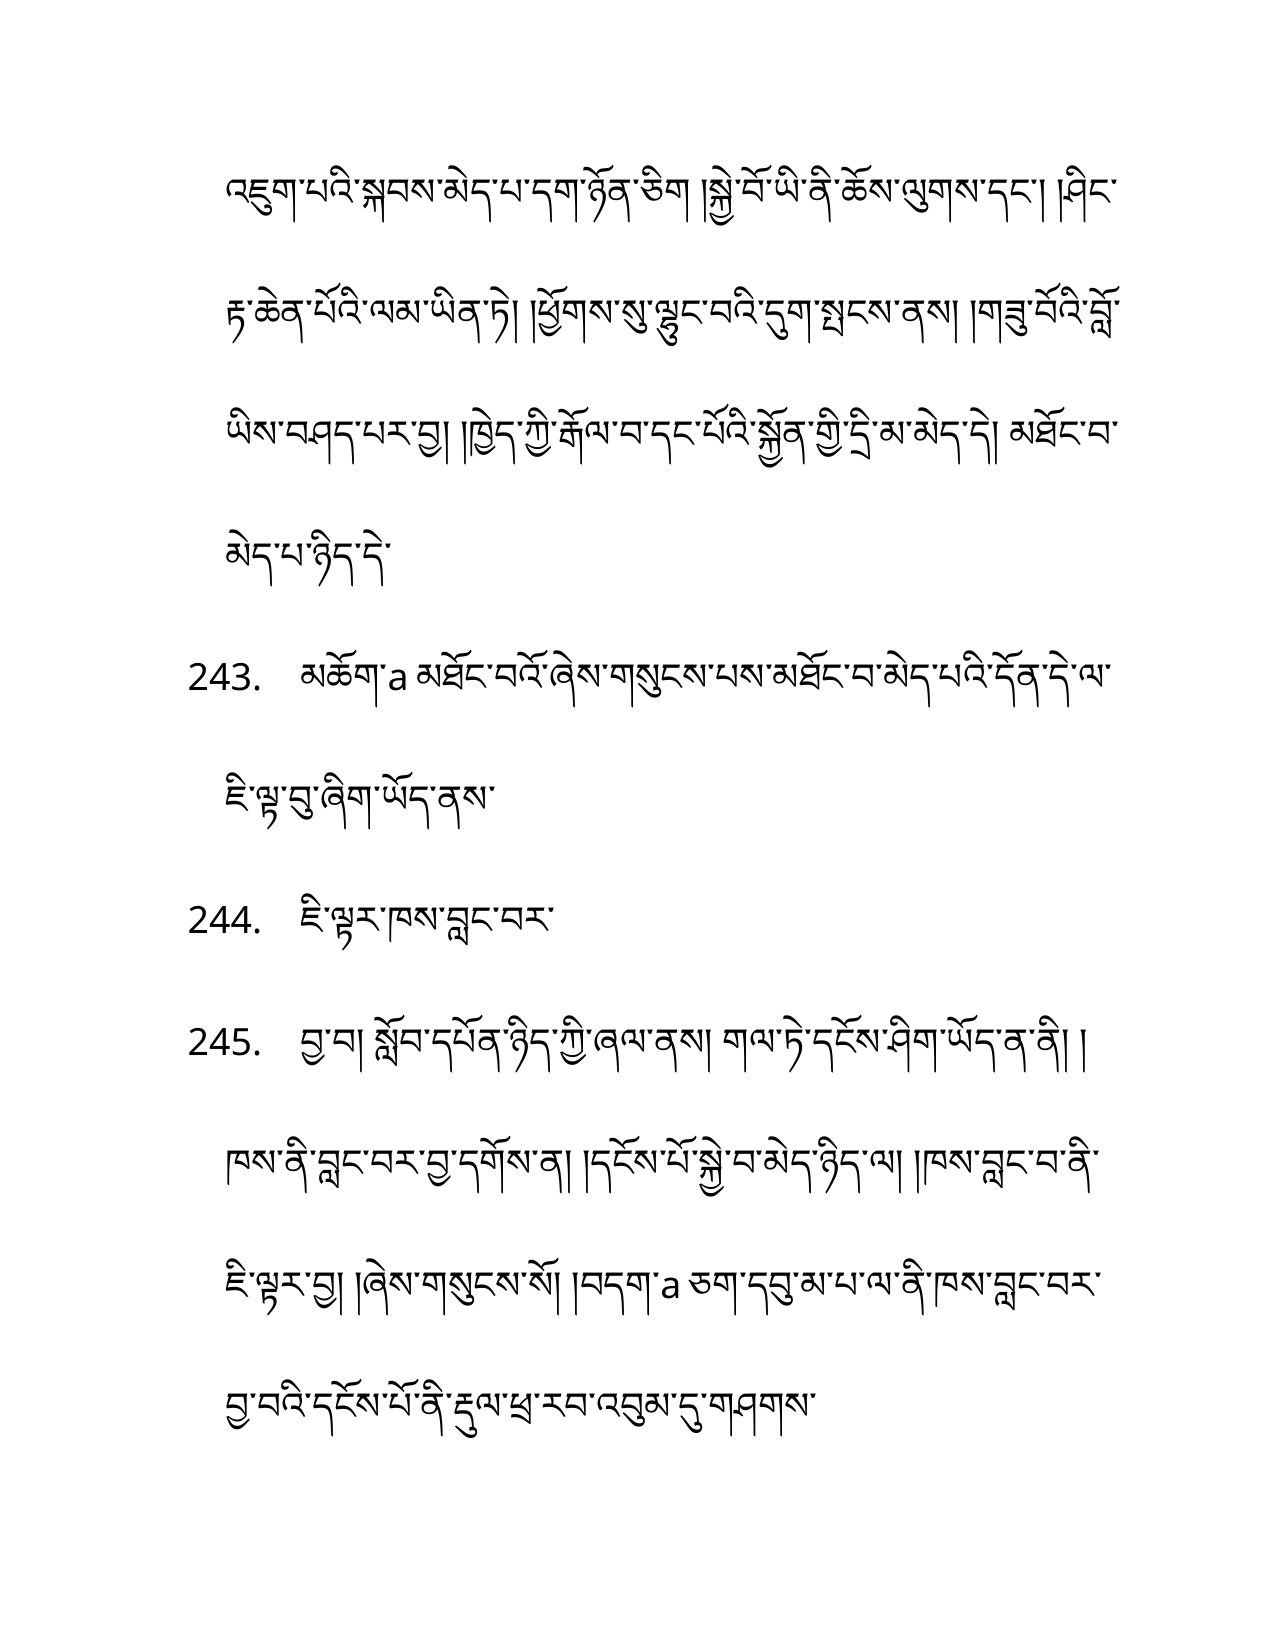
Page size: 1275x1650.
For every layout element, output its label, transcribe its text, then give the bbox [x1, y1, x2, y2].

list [187, 150, 1125, 620]
list མཆོག་aམཐོང་བའོ་ཞེས་གསུངས་པས་མཐོང་བ་མེད་པའི་དོན་དེ་ལ་ཇི་ལྟ་བུ་ཞིག་ཡོད་ནས་ [187, 636, 1125, 863]
list བྱ་བ། སློབ་དཔོན་ཉིད་ཀྱི་ཞལ་ནས། གལ་ཏེ་དངོས་ཤིག་ཡོད་ན་ནི། །ཁས་ནི་བླང་བར་བྱ་དགོས་ན། །དངོས་པོ་སྐྱེ་བ་མེད་ཉིད་ལ། །ཁས་བླང་བ་ནི་ཇི་ལྟར་བྱ། །ཞེས་གསུངས་སོ། །བདག་aཅག་དབུ་མ་པ་ལ་ནི་ཁས་བླང་བར་བྱ་བའི་དངོས་པོ་ནི་རྡུལ་ཕྲ་རབ་འབུམ་དུ་གཤགས་ [187, 1000, 1125, 1470]
list ཇི་ལྟར་ཁས་བླང་བར་ [187, 879, 1125, 984]
